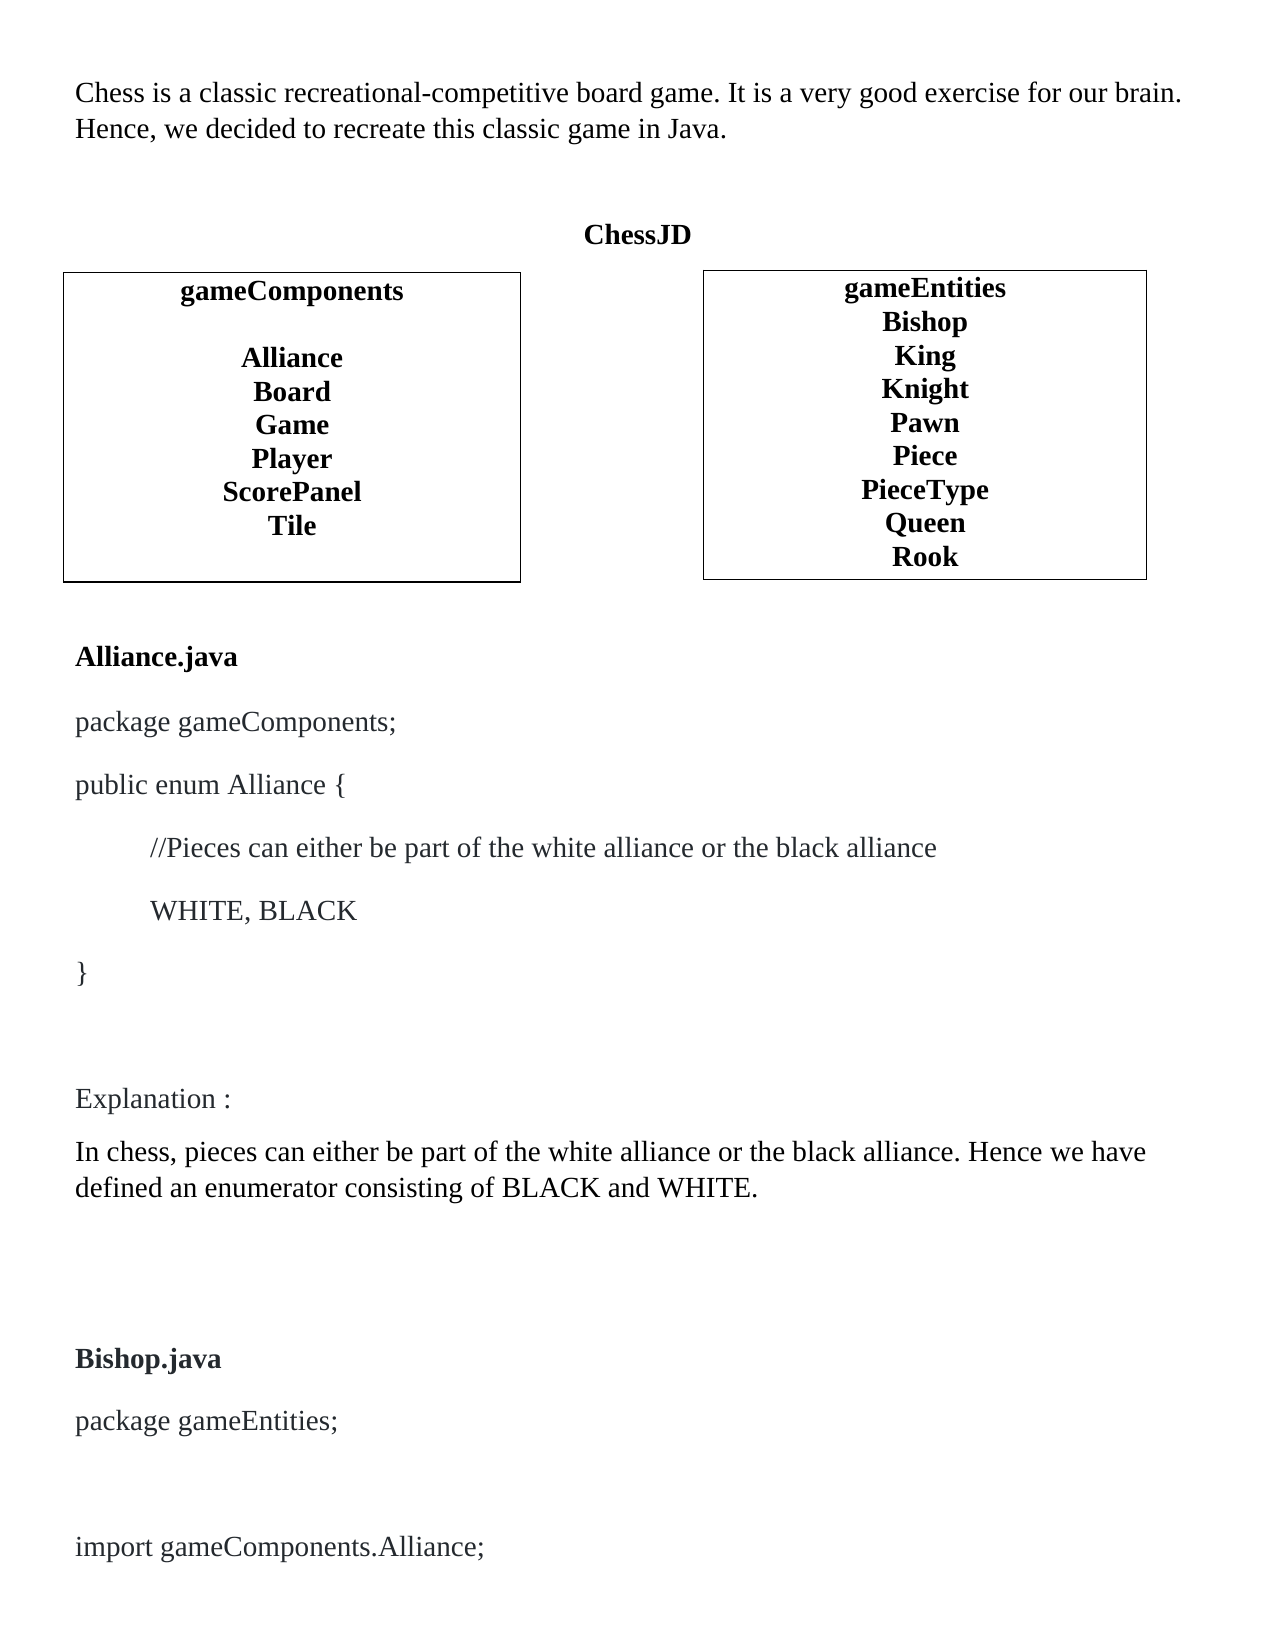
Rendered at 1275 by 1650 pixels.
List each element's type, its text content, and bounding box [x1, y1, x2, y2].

text Chess is a classic recreational-competitive board game. It is a very good exercise for our brain. Hence, we decided to recreate this classic game in Java. [75, 75, 1200, 145]
text //Pieces can either be part of the white alliance or the black alliance [75, 830, 1200, 863]
text package gameEntities; [75, 1403, 1200, 1437]
text WHITE, BLACK [75, 893, 1200, 926]
text Alliance.java [75, 639, 1200, 673]
text In chess, pieces can either be part of the white alliance or the black alliance. Hence we have defined an enumerator consisting of BLACK and WHITE. [75, 1134, 1200, 1203]
text public enum Alliance { [75, 767, 1200, 801]
text } [75, 955, 1200, 989]
table_header gameEntities Bishop King Knight Pawn Piece PieceType Queen Rook [704, 271, 1146, 579]
text Explanation : [75, 1081, 1200, 1114]
text package gameComponents; [75, 704, 1200, 738]
table_header gameComponents Alliance Board Game Player ScorePanel Tile [64, 273, 520, 581]
text ChessJD [75, 217, 1200, 250]
text import gameComponents.Alliance; [75, 1529, 1200, 1562]
text Bishop.java [75, 1341, 1200, 1374]
